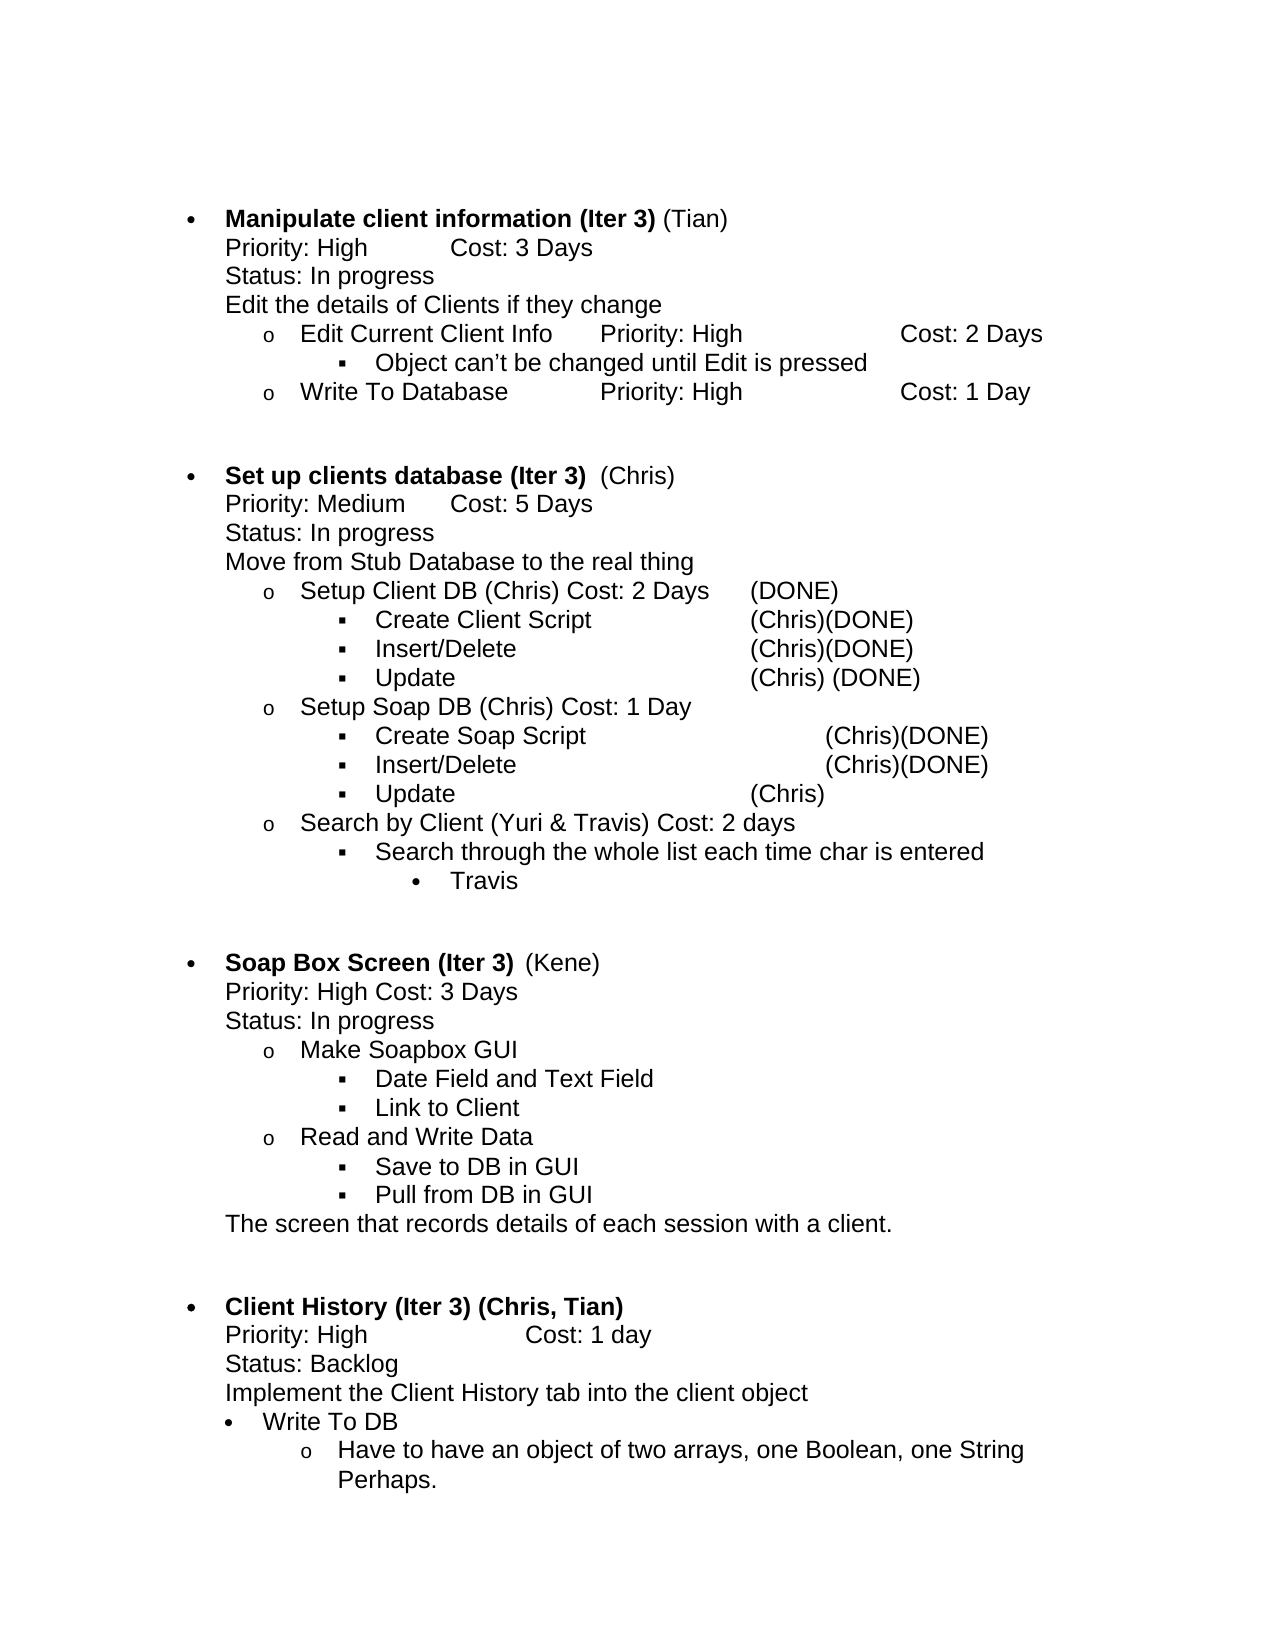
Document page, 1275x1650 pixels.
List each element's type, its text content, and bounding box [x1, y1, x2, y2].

list Write To Database Priority: High Cost: 1 Day [262, 377, 1125, 407]
list Write To DB [225, 1407, 1125, 1435]
list Soap Box Screen (Iter 3) (Kene) [187, 948, 1125, 977]
text Priority: High Cost: 3 Days [150, 232, 1125, 261]
text The screen that records details of each session with a client. [150, 1209, 1125, 1238]
list Search through the whole list each time char is entered [337, 837, 1125, 866]
list Read and Write Data [262, 1122, 1125, 1152]
list Have to have an object of two arrays, one Boolean, one String Perhaps. [300, 1435, 1125, 1494]
list Create Client Script (Chris)(DONE) [337, 605, 1125, 634]
list Save to DB in GUI [337, 1152, 1125, 1180]
list Insert/Delete (Chris)(DONE) [337, 634, 1125, 663]
list Update (Chris) (DONE) [337, 663, 1125, 692]
list Edit Current Client Info Priority: High Cost: 2 Days [262, 319, 1125, 348]
list Search by Client (Yuri & Travis) Cost: 2 days [262, 807, 1125, 837]
list Setup Client DB (Chris) Cost: 2 Days (DONE) [262, 576, 1125, 605]
list Travis [412, 866, 1125, 895]
text Priority: High Cost: 1 day [150, 1320, 1125, 1349]
text Status: Backlog [150, 1349, 1125, 1378]
list Client History (Iter 3) (Chris, Tian) [187, 1292, 1125, 1320]
list Make Soapbox GUI [262, 1035, 1125, 1064]
list Update (Chris) [337, 779, 1125, 807]
list Set up clients database (Iter 3) (Chris) [187, 461, 1125, 489]
text Priority: High Cost: 3 Days [150, 977, 1125, 1006]
list Pull from DB in GUI [337, 1180, 1125, 1209]
text Move from Stub Database to the real thing [150, 547, 1125, 576]
text Status: In progress [150, 1006, 1125, 1035]
list Insert/Delete (Chris)(DONE) [337, 750, 1125, 779]
text Status: In progress [150, 261, 1125, 290]
text Implement the Client History tab into the client object [150, 1378, 1125, 1407]
text Priority: Medium Cost: 5 Days [150, 489, 1125, 518]
list Setup Soap DB (Chris) Cost: 1 Day [262, 692, 1125, 721]
list Link to Client [337, 1093, 1125, 1122]
list Create Soap Script (Chris)(DONE) [337, 721, 1125, 750]
list Manipulate client information (Iter 3) (Tian) [187, 204, 1125, 232]
list Date Field and Text Field [337, 1064, 1125, 1093]
list Object can’t be changed until Edit is pressed [337, 348, 1125, 377]
text Edit the details of Clients if they change [150, 290, 1125, 319]
text Status: In progress [150, 518, 1125, 547]
